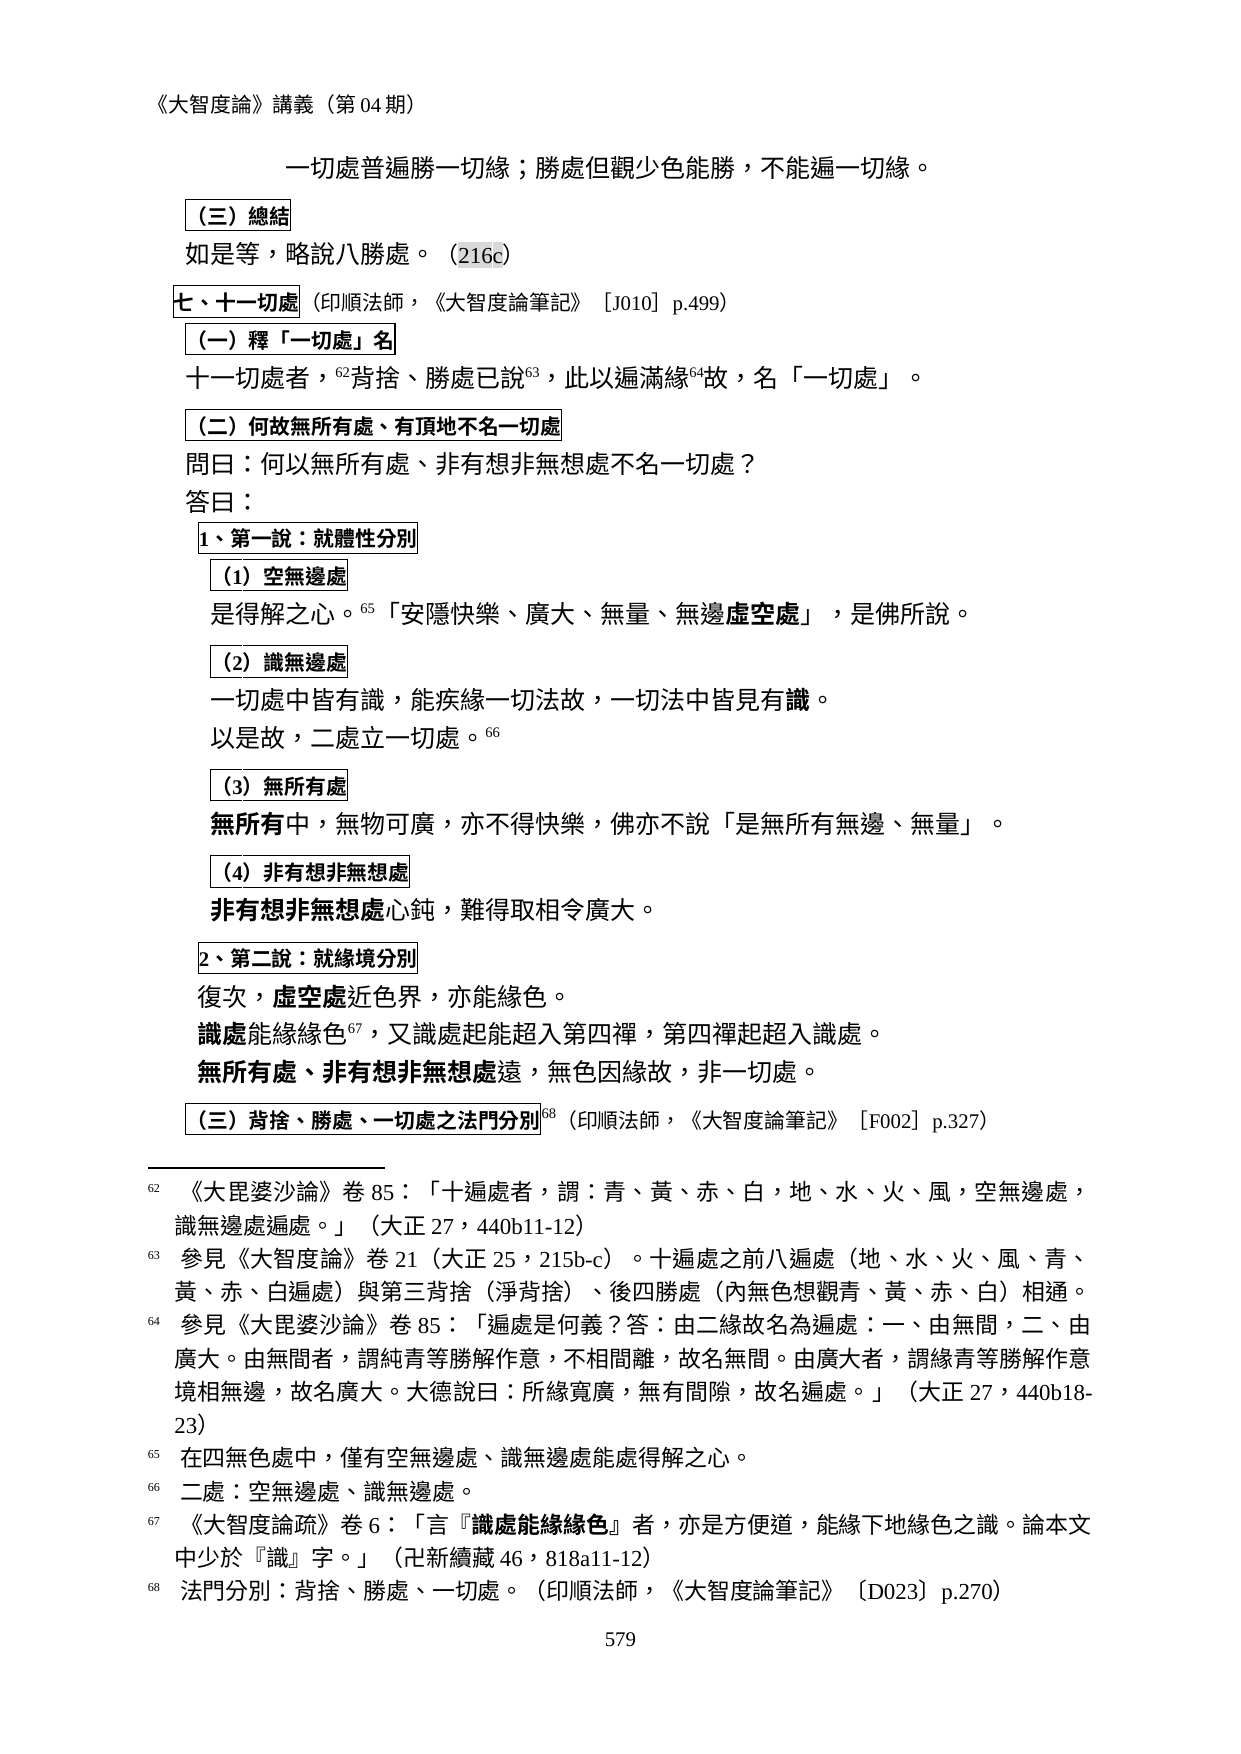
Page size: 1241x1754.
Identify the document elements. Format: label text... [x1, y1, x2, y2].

text （1）空無邊處 [210, 556, 1092, 594]
text 如是等，略說八勝處。（） [185, 234, 1092, 271]
text （3）無所有處 [210, 766, 1092, 804]
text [210, 148, 1092, 185]
text （一）釋「一切處」名 [185, 320, 1092, 358]
text 2、第二說：就緣境分別 [198, 939, 1092, 976]
text （4）非有想非無想處 [210, 853, 1092, 890]
text （二）何故無所有處、有頂地不名一切處 [185, 406, 1092, 444]
text 1、第一說：就體性分別 [198, 519, 1092, 556]
text （三）總結 [185, 196, 1092, 234]
text （2）識無邊處 [210, 643, 1092, 680]
text 十一切處者，背捨、勝處已說，此以遍滿緣故，名「一切處」。 [185, 358, 1092, 395]
text 答曰： [185, 481, 1092, 519]
text 非有想非無想處心鈍，難得取相令廣大。 [210, 890, 1092, 928]
text 問曰：何以無所有處、非有想非無想處不名一切處？ [185, 444, 1092, 481]
text （三）背捨、勝處、一切處之法門分別（印順法師，《大智度論筆記》［F002］p.327） [185, 1100, 1092, 1138]
text 無所有中，無物可廣，亦不得快樂，佛亦不說「是無所有無邊、無量」。 [210, 804, 1092, 841]
text 復次，虛空處近色界，亦能緣色。 [198, 976, 1092, 1014]
text 識處能緣緣色，又識處起能超入第四禪，第四禪起超入識處。 [198, 1014, 1092, 1051]
text 以是故，二處立一切處。 [210, 718, 1092, 755]
text 無所有處、非有想非無想處遠，無色因緣故，非一切處。 [198, 1051, 1092, 1089]
text 一切處中皆有識，能疾緣一切法故，一切法中皆見有識。 [210, 680, 1092, 718]
text 七、十一切處（印順法師，《大智度論筆記》［J010］p.499） [173, 283, 1092, 320]
text 是得解之心。「安隱快樂、廣大、無量、無邊虛空處」，是佛所說。 [210, 594, 1092, 631]
